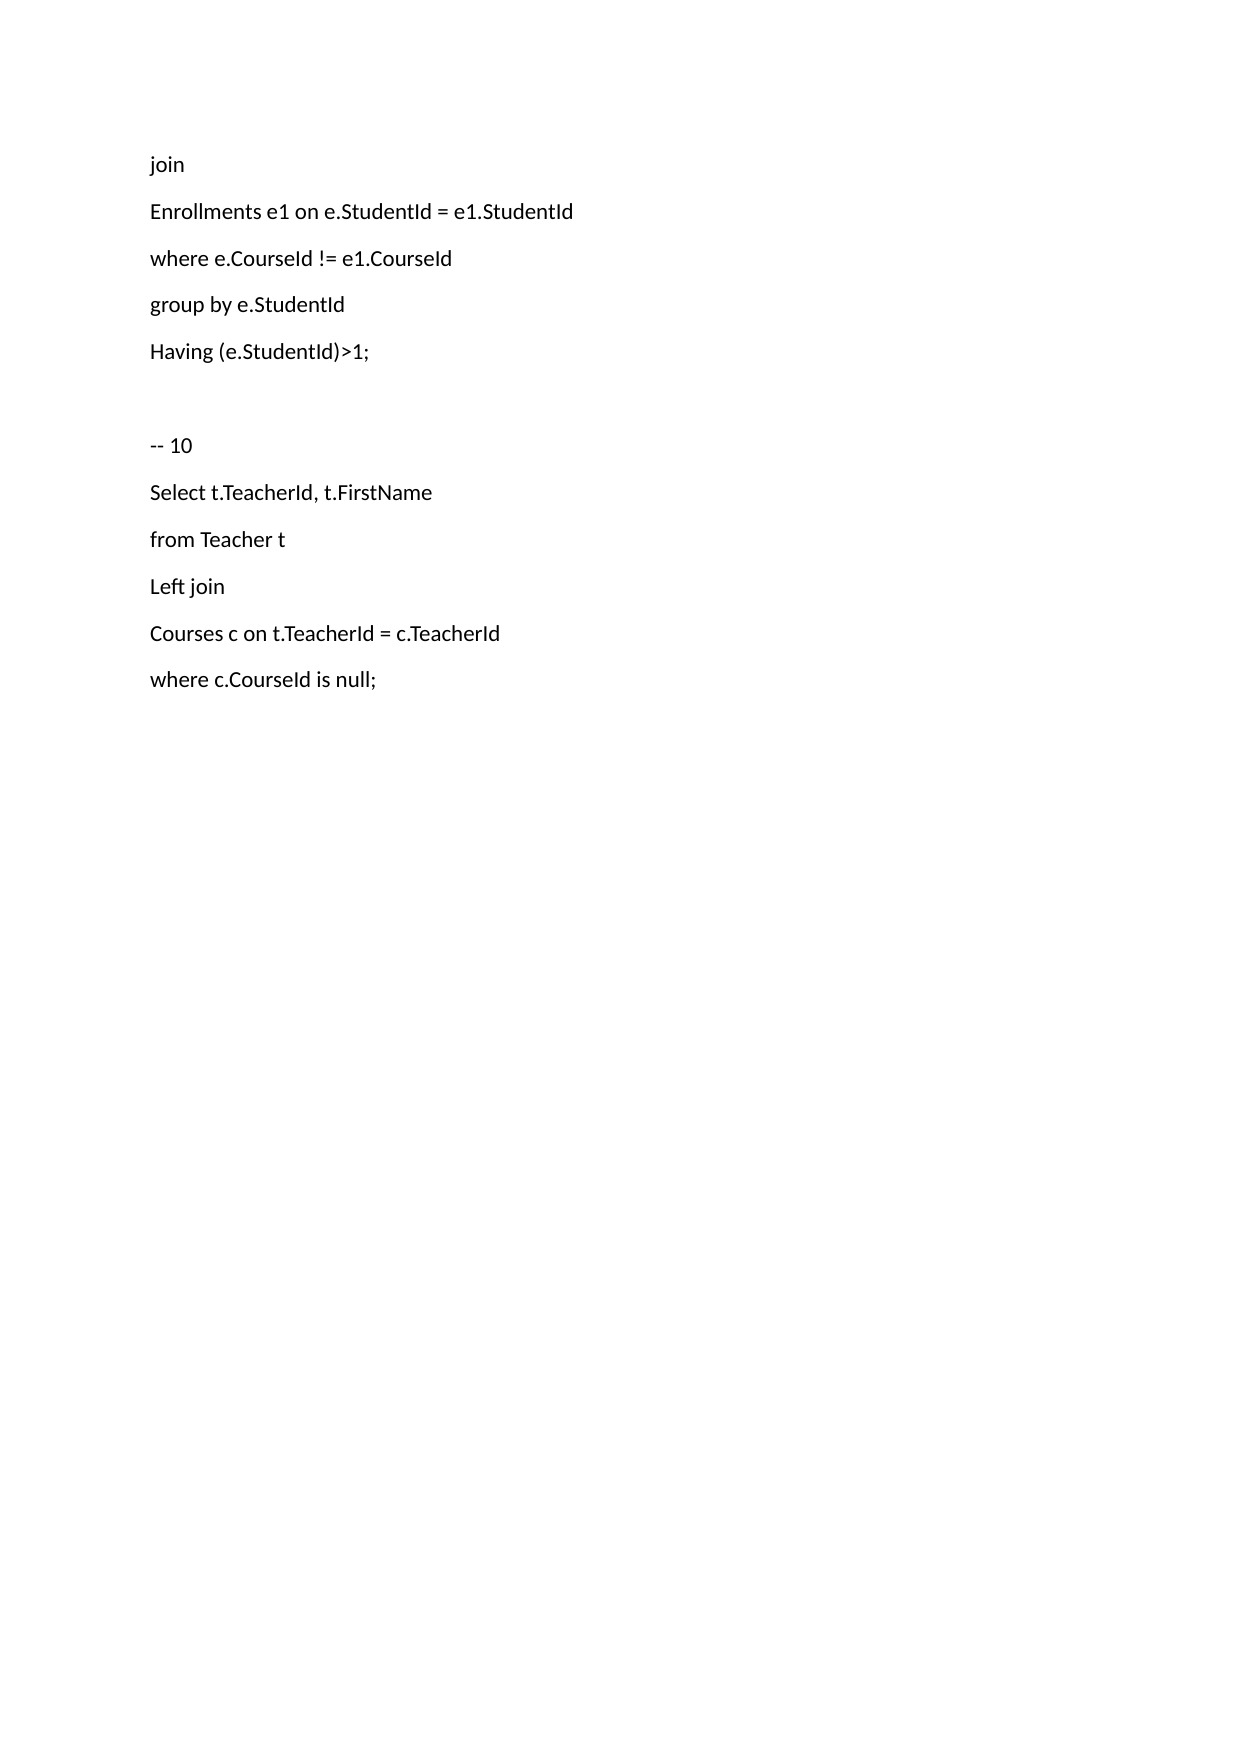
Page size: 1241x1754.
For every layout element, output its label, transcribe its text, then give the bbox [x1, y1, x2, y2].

text Select t.TeacherId, t.FirstName [150, 478, 1090, 506]
text Having (e.StudentId)>1; [150, 337, 1090, 366]
text -- 10 [150, 431, 1090, 459]
text Courses c on t.TeacherId = c.TeacherId [150, 619, 1090, 647]
text from Teacher t [150, 525, 1090, 553]
text Left join [150, 572, 1090, 600]
text where c.CourseId is null; [150, 666, 1090, 694]
text group by e.StudentId [150, 291, 1090, 319]
text Enrollments e1 on e.StudentId = e1.StudentId [150, 197, 1090, 225]
text where e.CourseId != e1.CourseId [150, 244, 1090, 272]
text join [150, 150, 1090, 178]
